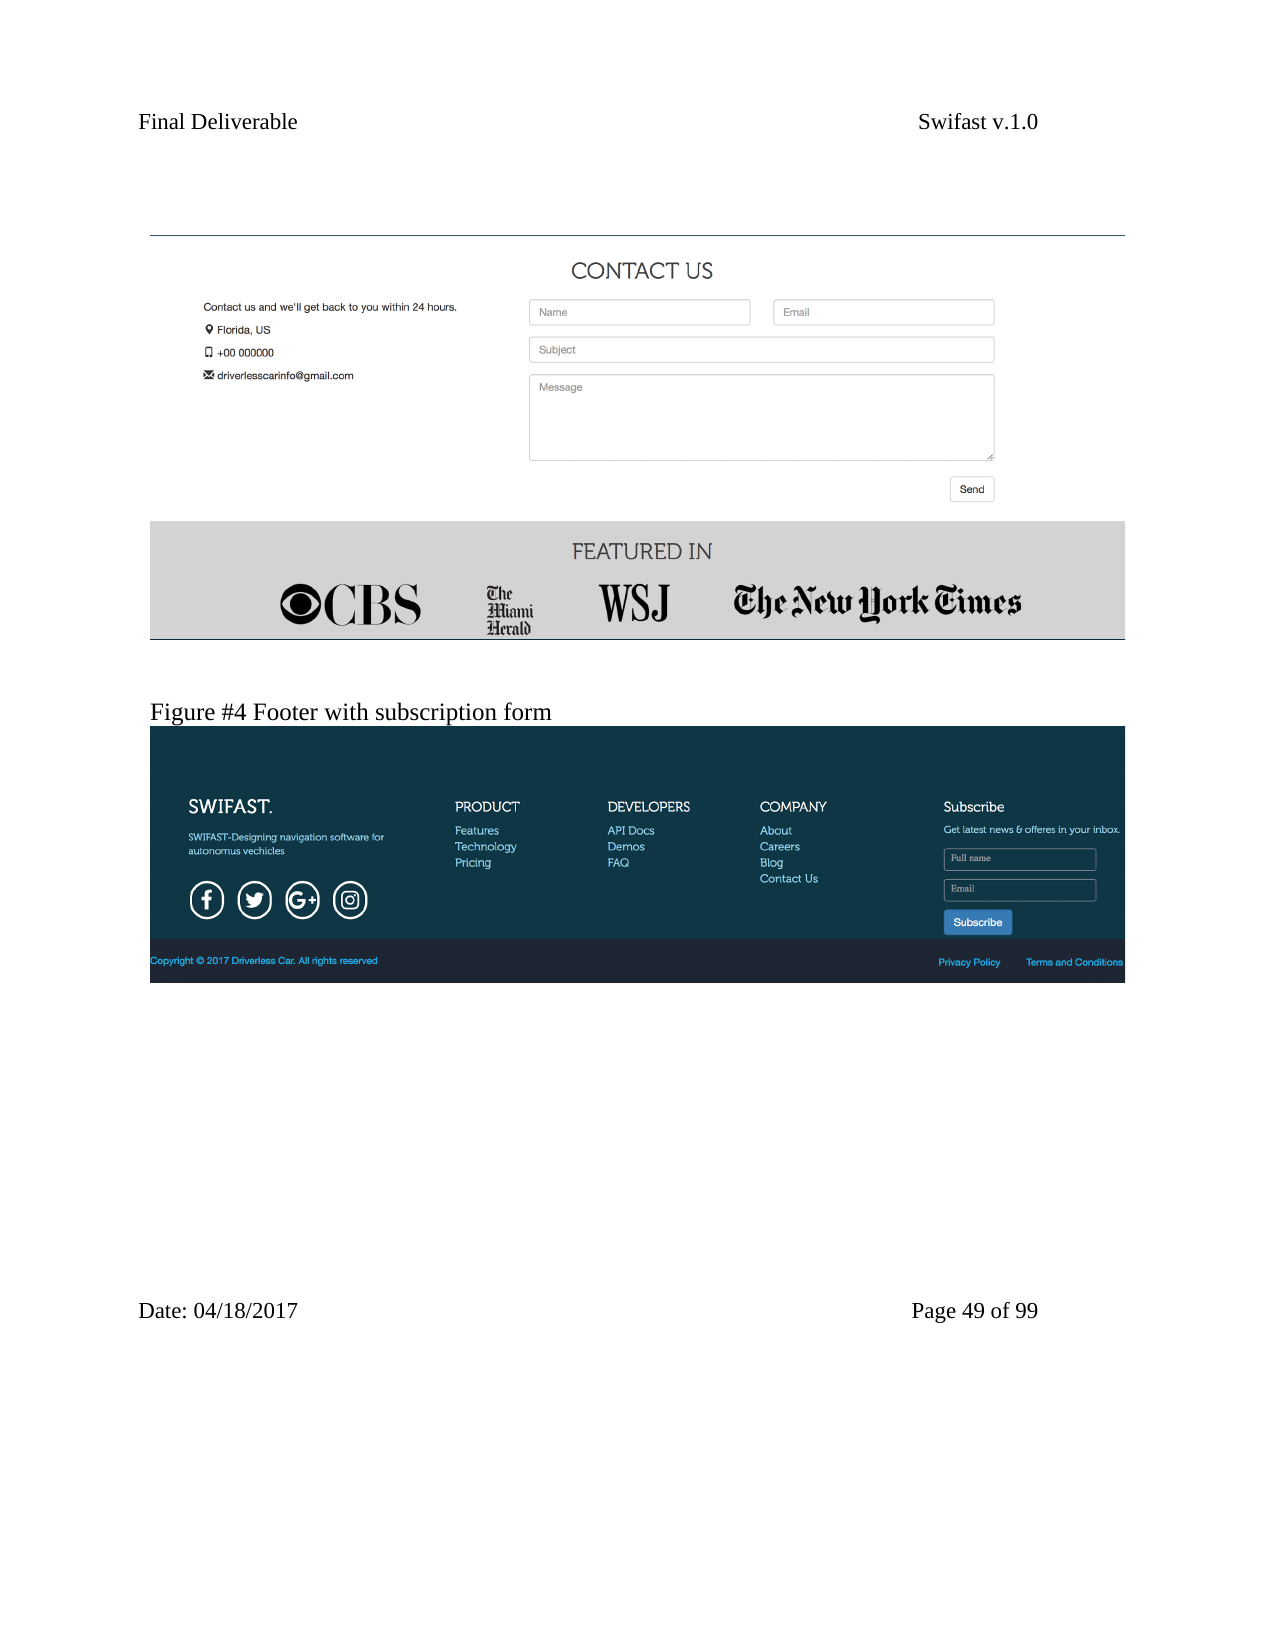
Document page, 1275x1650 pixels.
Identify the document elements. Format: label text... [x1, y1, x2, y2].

picture [150, 726, 1125, 983]
picture [150, 235, 1125, 640]
text Figure #4 Footer with subscription form [150, 697, 1125, 726]
